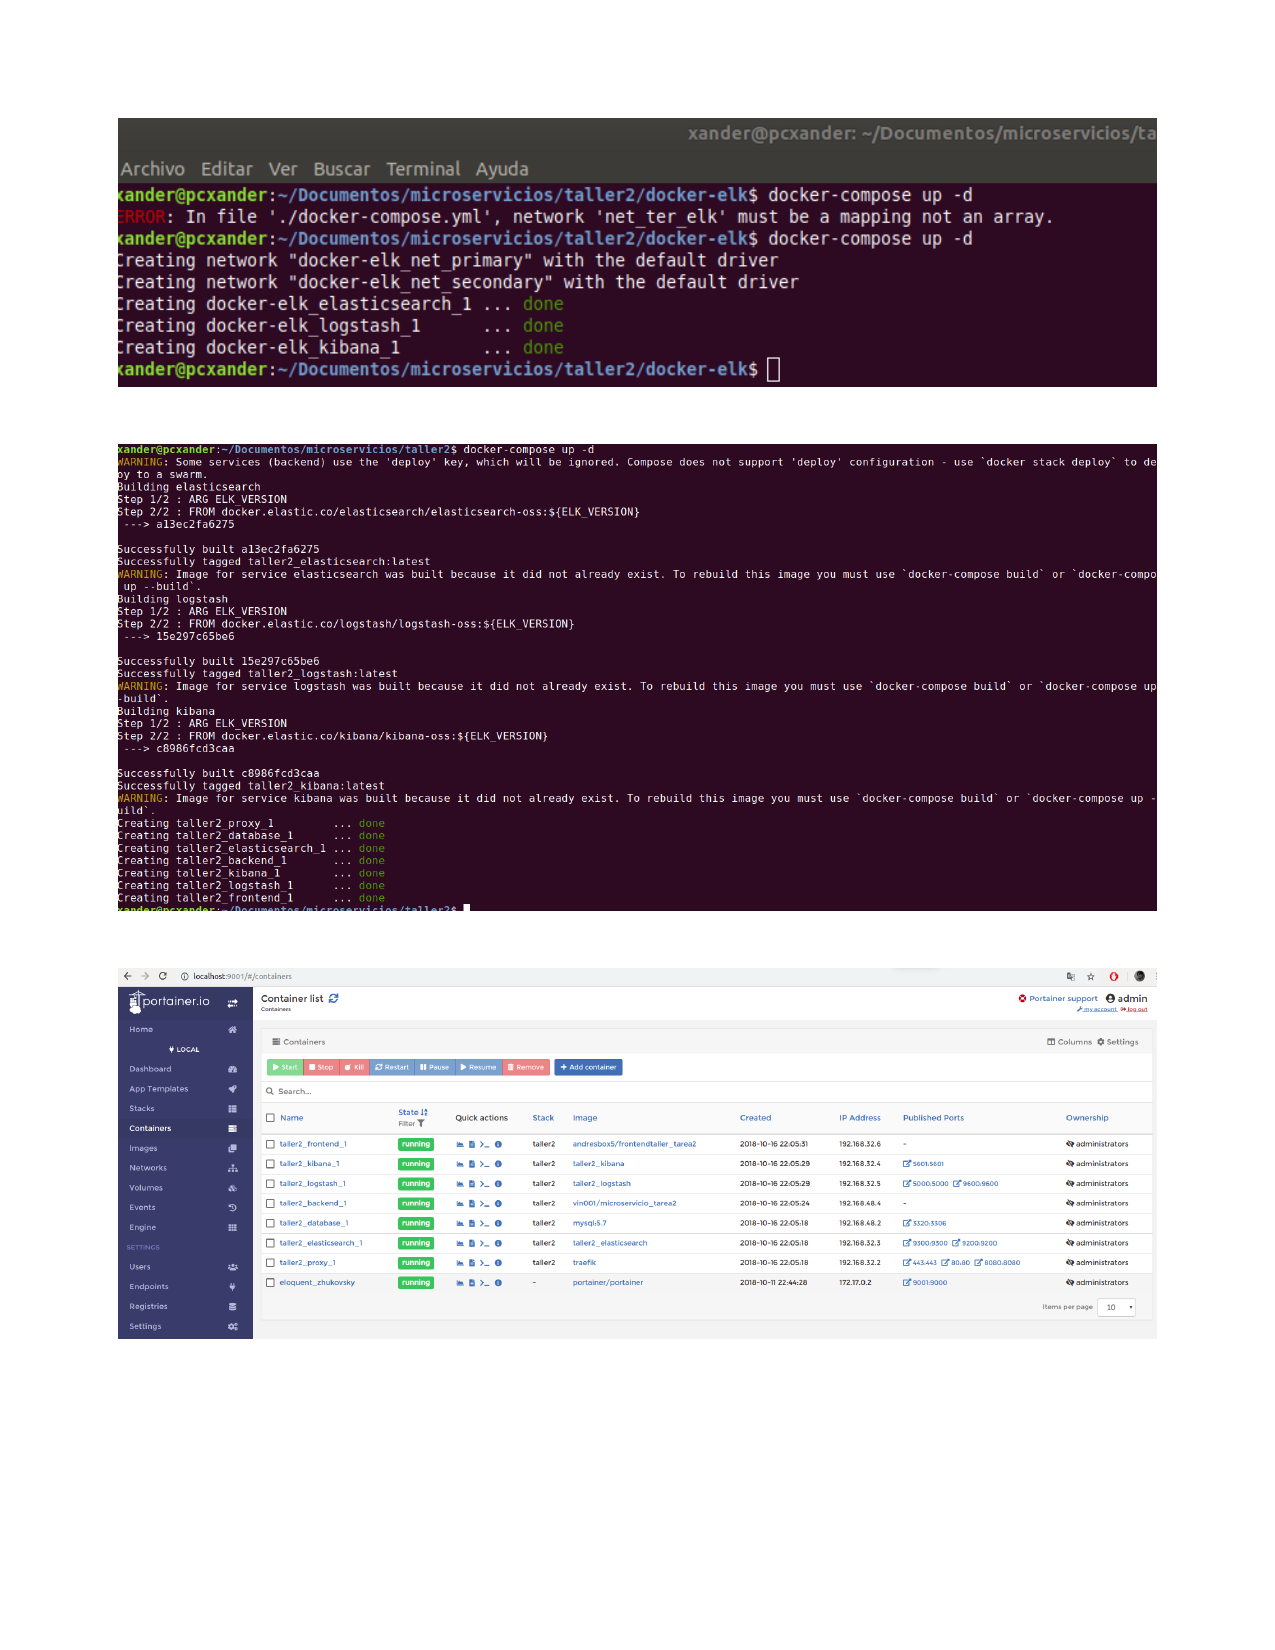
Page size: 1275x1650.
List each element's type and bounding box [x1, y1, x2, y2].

picture [118, 444, 1157, 911]
picture [118, 118, 1157, 387]
picture [118, 968, 1157, 1339]
